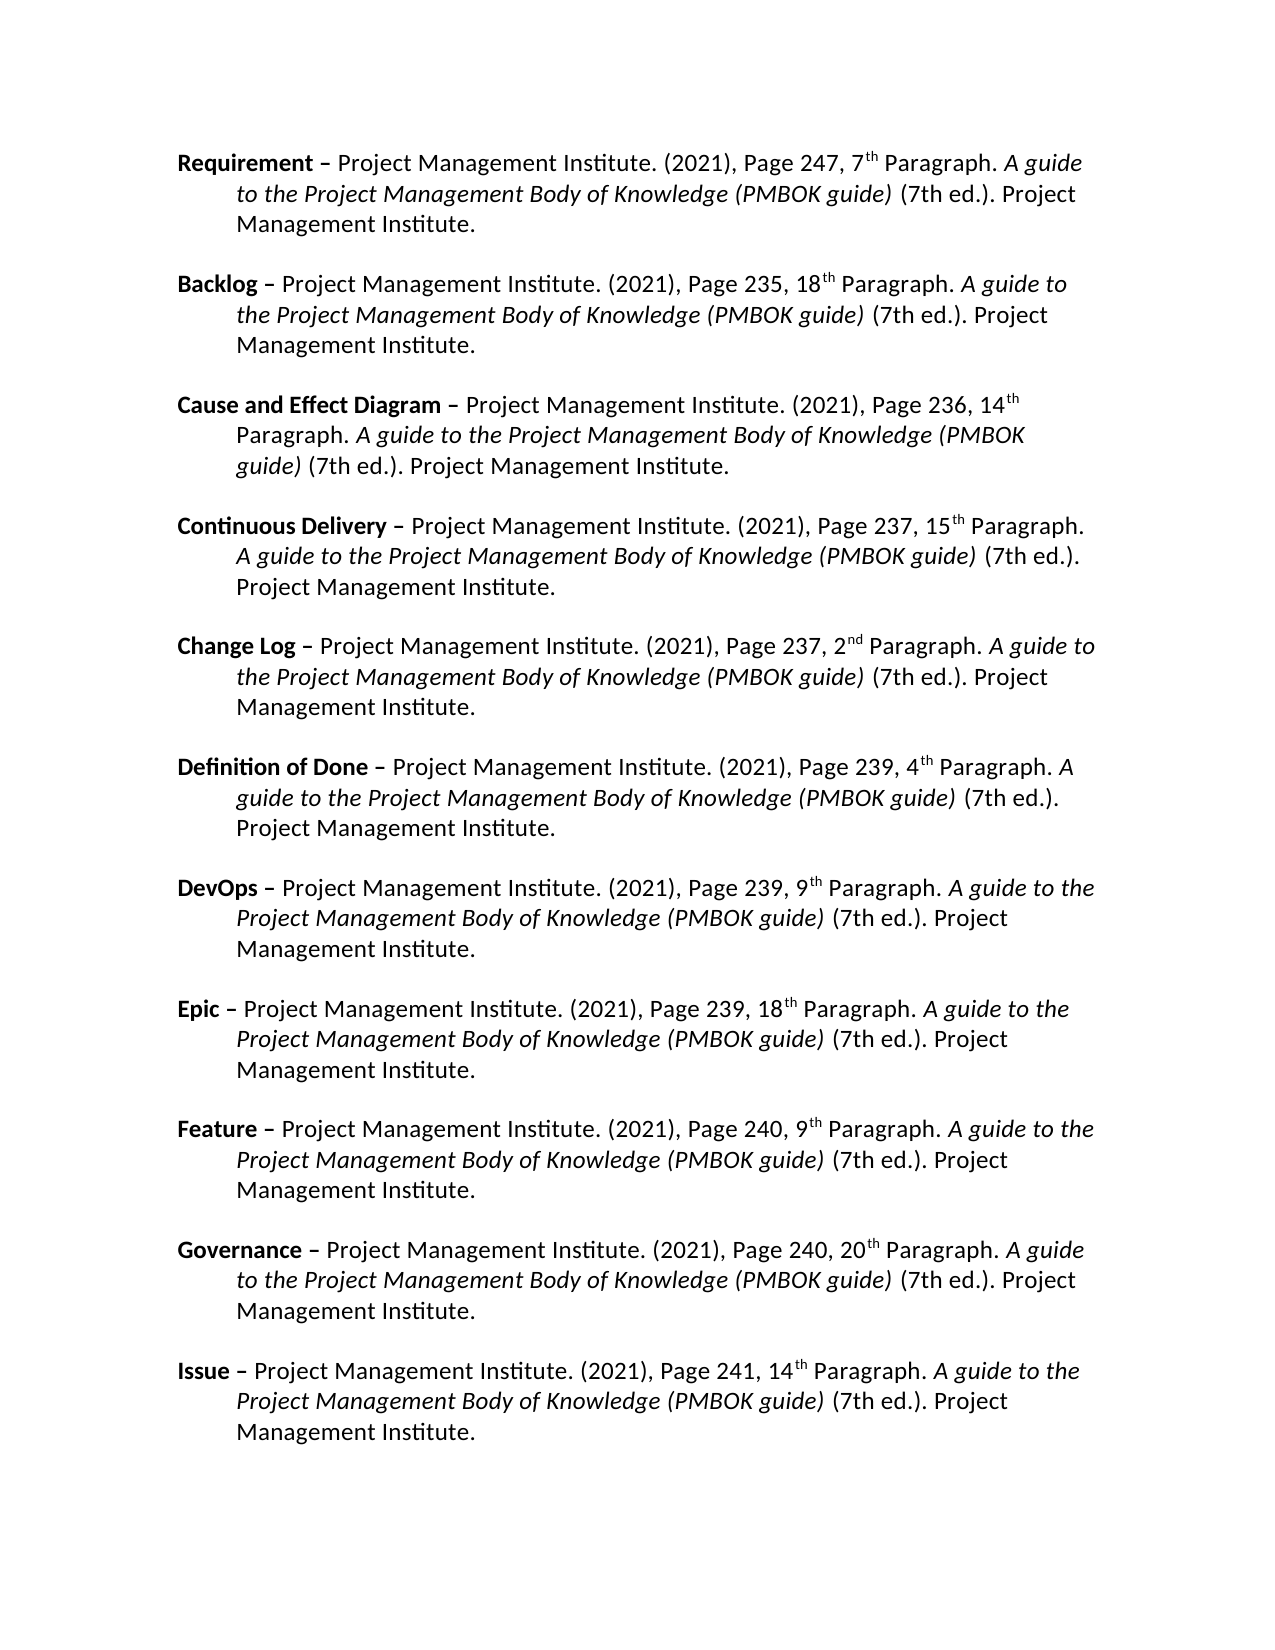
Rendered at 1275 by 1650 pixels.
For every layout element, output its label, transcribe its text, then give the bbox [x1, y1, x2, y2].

text DevOps – Project Management Institute. (2021), Page 239, 9th Paragraph. A guide to the Project Management Body of Knowledge (PMBOK guide) (7th ed.). Project Management Institute. [177, 872, 1098, 963]
text Governance – Project Management Institute. (2021), Page 240, 20th Paragraph. A guide to the Project Management Body of Knowledge (PMBOK guide) (7th ed.). Project Management Institute. [177, 1234, 1098, 1326]
text Issue – Project Management Institute. (2021), Page 241, 14th Paragraph. A guide to the Project Management Body of Knowledge (PMBOK guide) (7th ed.). Project Management Institute. [177, 1355, 1098, 1446]
text Epic – Project Management Institute. (2021), Page 239, 18th Paragraph. A guide to the Project Management Body of Knowledge (PMBOK guide) (7th ed.). Project Management Institute. [177, 993, 1098, 1084]
text Definition of Done – Project Management Institute. (2021), Page 239, 4th Paragraph. A guide to the Project Management Body of Knowledge (PMBOK guide) (7th ed.). Project Management Institute. [177, 751, 1098, 843]
text Backlog – Project Management Institute. (2021), Page 235, 18th Paragraph. A guide to the Project Management Body of Knowledge (PMBOK guide) (7th ed.). Project Management Institute. [177, 268, 1098, 360]
text Feature – Project Management Institute. (2021), Page 240, 9th Paragraph. A guide to the Project Management Body of Knowledge (PMBOK guide) (7th ed.). Project Management Institute. [177, 1113, 1098, 1205]
text Continuous Delivery – Project Management Institute. (2021), Page 237, 15th Paragraph. A guide to the Project Management Body of Knowledge (PMBOK guide) (7th ed.). Project Management Institute. [177, 510, 1098, 601]
text Change Log – Project Management Institute. (2021), Page 237, 2nd Paragraph. A guide to the Project Management Body of Knowledge (PMBOK guide) (7th ed.). Project Management Institute. [177, 631, 1098, 722]
text Cause and Effect Diagram – Project Management Institute. (2021), Page 236, 14th Paragraph. A guide to the Project Management Body of Knowledge (PMBOK guide) (7th ed.). Project Management Institute. [177, 389, 1098, 481]
text Requirement – Project Management Institute. (2021), Page 247, 7th Paragraph. A guide to the Project Management Body of Knowledge (PMBOK guide) (7th ed.). Project Management Institute. [177, 148, 1098, 239]
